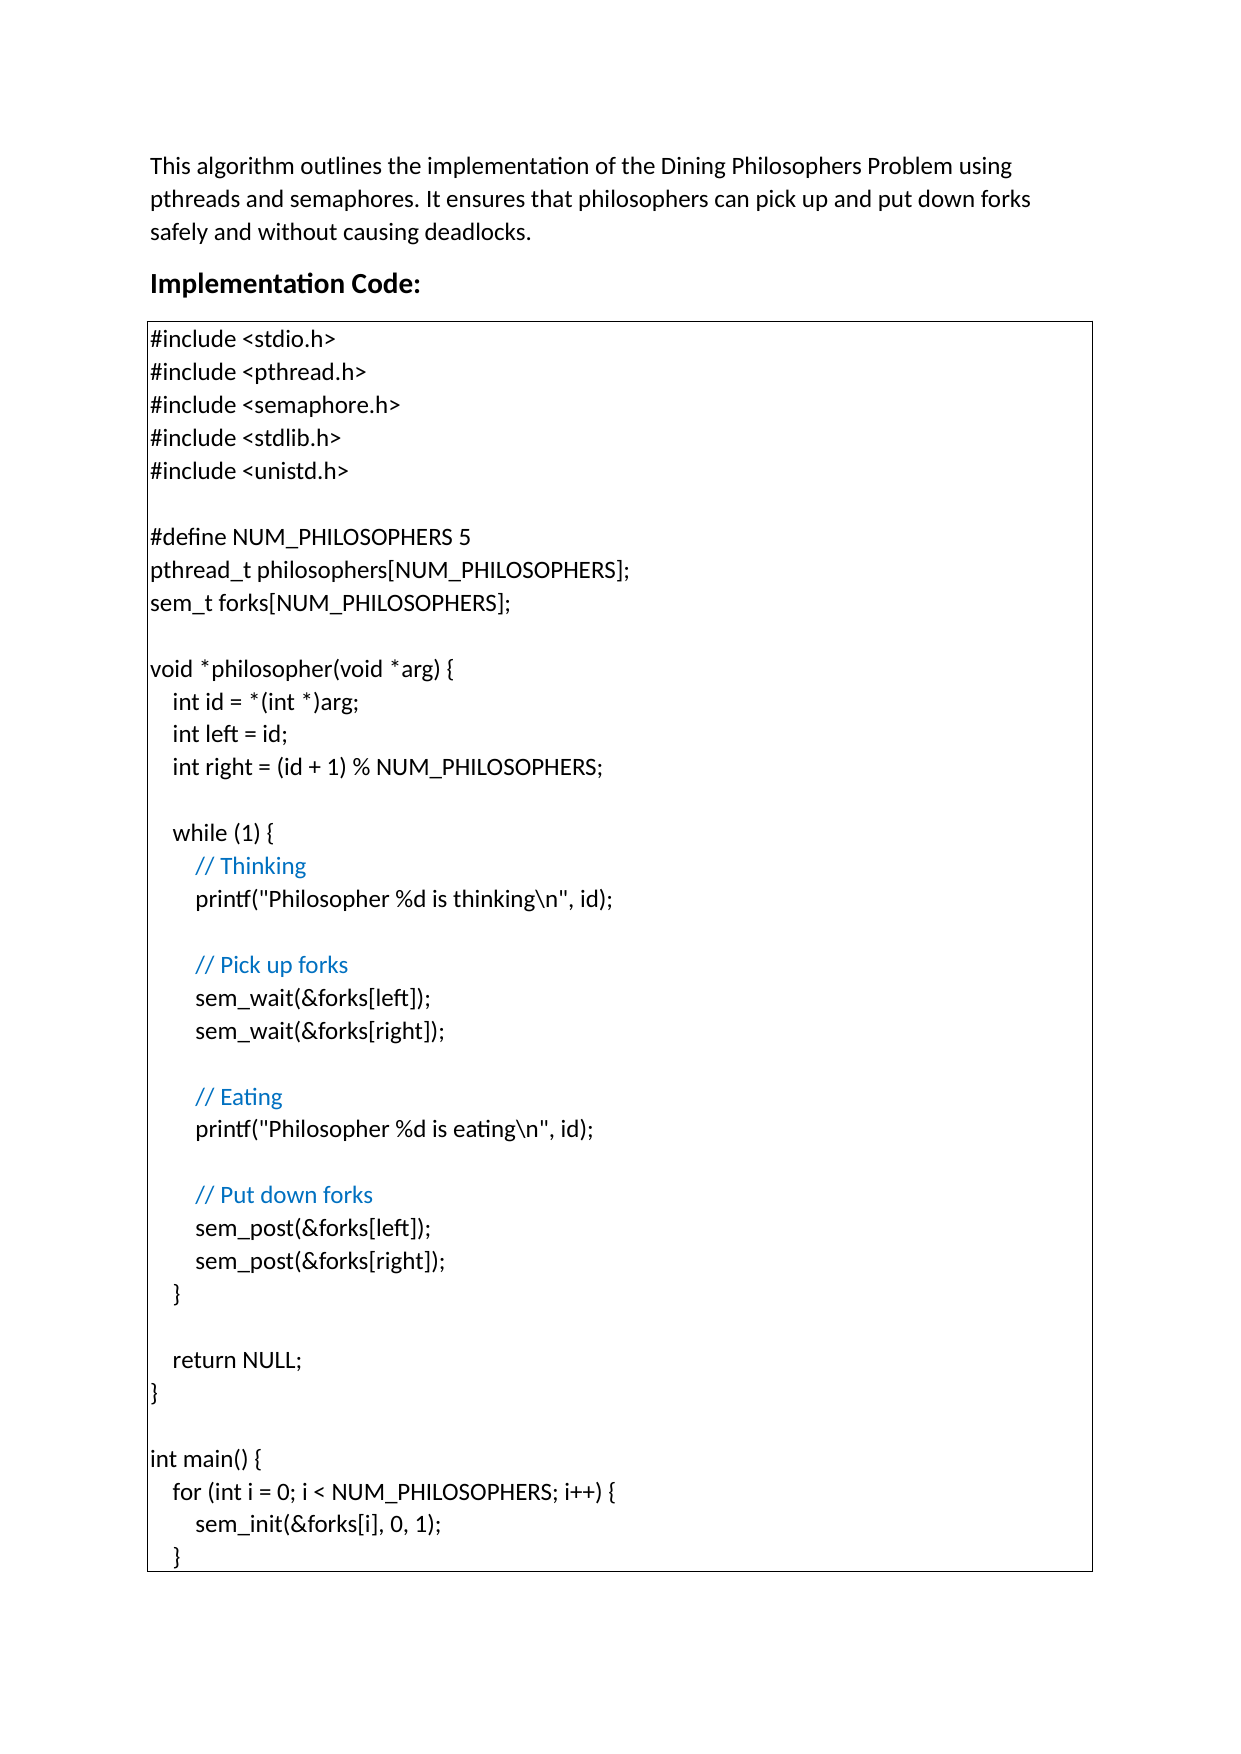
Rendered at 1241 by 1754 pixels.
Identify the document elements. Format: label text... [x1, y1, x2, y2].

text sem_post(&forks[left]); [148, 1209, 1092, 1242]
text // Thinking [148, 847, 1092, 880]
text sem_init(&forks[i], 0, 1); [148, 1506, 1092, 1538]
text Implementation Code: [150, 265, 1090, 301]
text } [148, 1374, 1092, 1407]
text int left = id; [148, 716, 1092, 748]
text int id = *(int *)arg; [148, 683, 1092, 716]
text sem_wait(&forks[right]); [148, 1012, 1092, 1045]
text #include <unistd.h> [148, 452, 1092, 486]
text int right = (id + 1) % NUM_PHILOSOPHERS; [148, 748, 1092, 782]
text This algorithm outlines the implementation of the Dining Philosophers Problem using pthreads and semaphores. It ensures that philosophers can pick up and put down forks safely and without causing deadlocks. [150, 150, 1090, 246]
text // Put down forks [148, 1176, 1092, 1209]
text sem_post(&forks[right]); [148, 1242, 1092, 1275]
text pthread_t philosophers[NUM_PHILOSOPHERS]; [148, 551, 1092, 584]
text printf("Philosopher %d is eating\n", id); [148, 1111, 1092, 1144]
text sem_wait(&forks[left]); [148, 979, 1092, 1012]
text #include <semaphore.h> [148, 386, 1092, 419]
text #include <pthread.h> [148, 353, 1092, 386]
text #define NUM_PHILOSOPHERS 5 [148, 518, 1092, 551]
text // Pick up forks [148, 946, 1092, 979]
text #include <stdlib.h> [148, 419, 1092, 452]
text } [148, 1538, 1092, 1571]
text void *philosopher(void *arg) { [148, 650, 1092, 683]
text while (1) { [148, 814, 1092, 847]
text int main() { [148, 1440, 1092, 1473]
text return NULL; [148, 1341, 1092, 1374]
text // Eating [148, 1078, 1092, 1111]
text } [148, 1275, 1092, 1309]
text #include <stdio.h> [148, 322, 1092, 353]
text sem_t forks[NUM_PHILOSOPHERS]; [148, 584, 1092, 617]
text printf("Philosopher %d is thinking\n", id); [148, 880, 1092, 914]
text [148, 1473, 1092, 1506]
